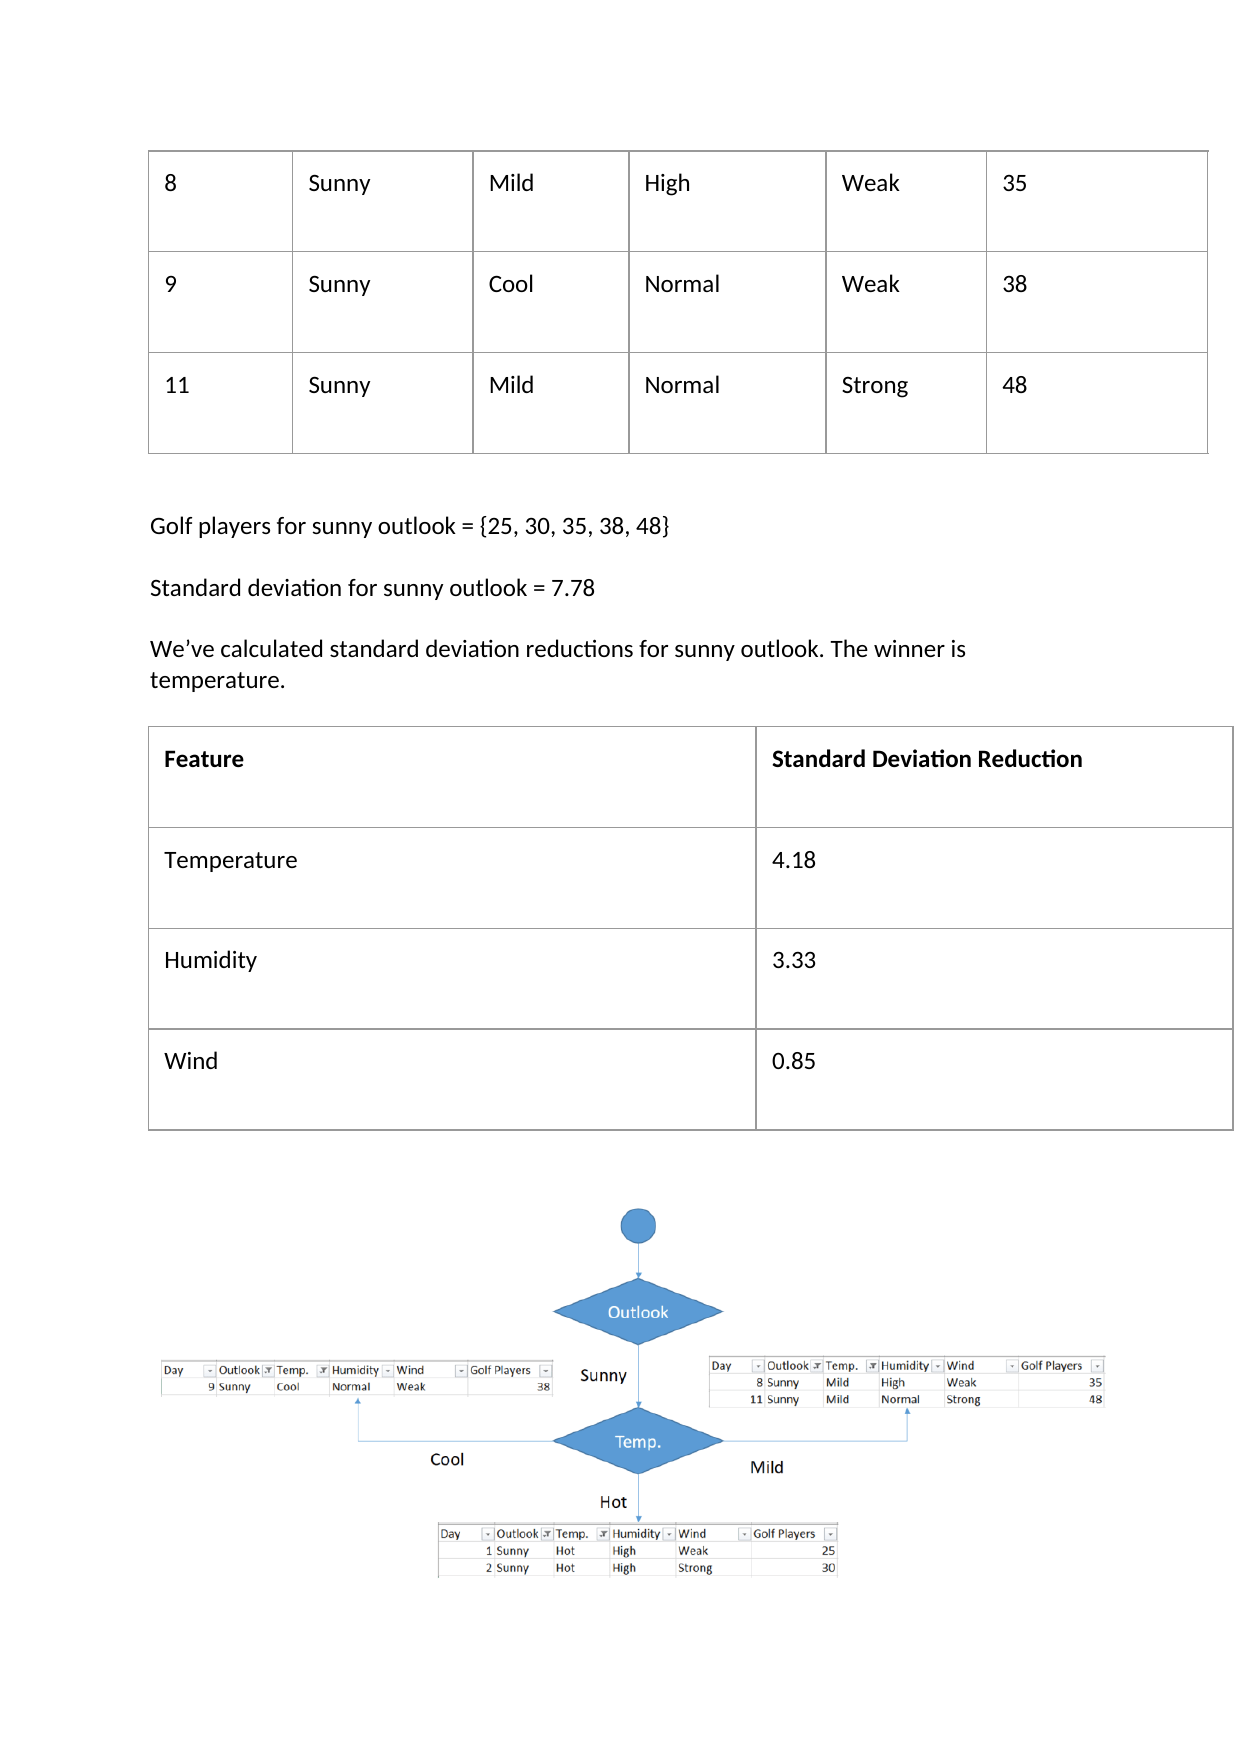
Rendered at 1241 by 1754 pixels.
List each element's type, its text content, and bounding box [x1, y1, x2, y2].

table_cell 0.85 [757, 1030, 1232, 1129]
table_cell Sunny [293, 152, 472, 251]
table_cell 48 [987, 353, 1207, 452]
text We’ve calculated standard deviation reductions for sunny outlook. The winner is temperature. [150, 633, 1090, 694]
table_cell 3.33 [757, 929, 1232, 1028]
table_cell Normal [630, 252, 825, 352]
table_cell High [630, 152, 825, 251]
table_cell Wind [149, 1030, 755, 1129]
table_header Standard Deviation Reduction [757, 727, 1232, 827]
table_header Feature [149, 727, 755, 827]
table_cell Humidity [149, 929, 755, 1028]
text Golf players for sunny outlook = {25, 30, 35, 38, 48} [150, 510, 1090, 540]
table_cell Sunny [293, 252, 472, 352]
table_cell Temperature [149, 828, 755, 927]
table_cell 11 [149, 353, 292, 452]
table_cell Normal [630, 353, 825, 452]
table_cell Sunny [293, 353, 472, 452]
table_cell Cool [474, 252, 628, 352]
table_cell Strong [827, 353, 986, 452]
table_cell Weak [827, 152, 986, 251]
table_cell 8 [149, 152, 292, 251]
table_cell 35 [987, 152, 1207, 251]
table_cell 38 [987, 252, 1207, 352]
text Standard deviation for sunny outlook = 7.78 [150, 572, 1090, 602]
table_cell 9 [149, 252, 292, 352]
picture [150, 1186, 1125, 1593]
table_cell 4.18 [757, 828, 1232, 927]
table_cell Weak [827, 252, 986, 352]
table_cell Mild [474, 353, 628, 452]
table_cell Mild [474, 152, 628, 251]
